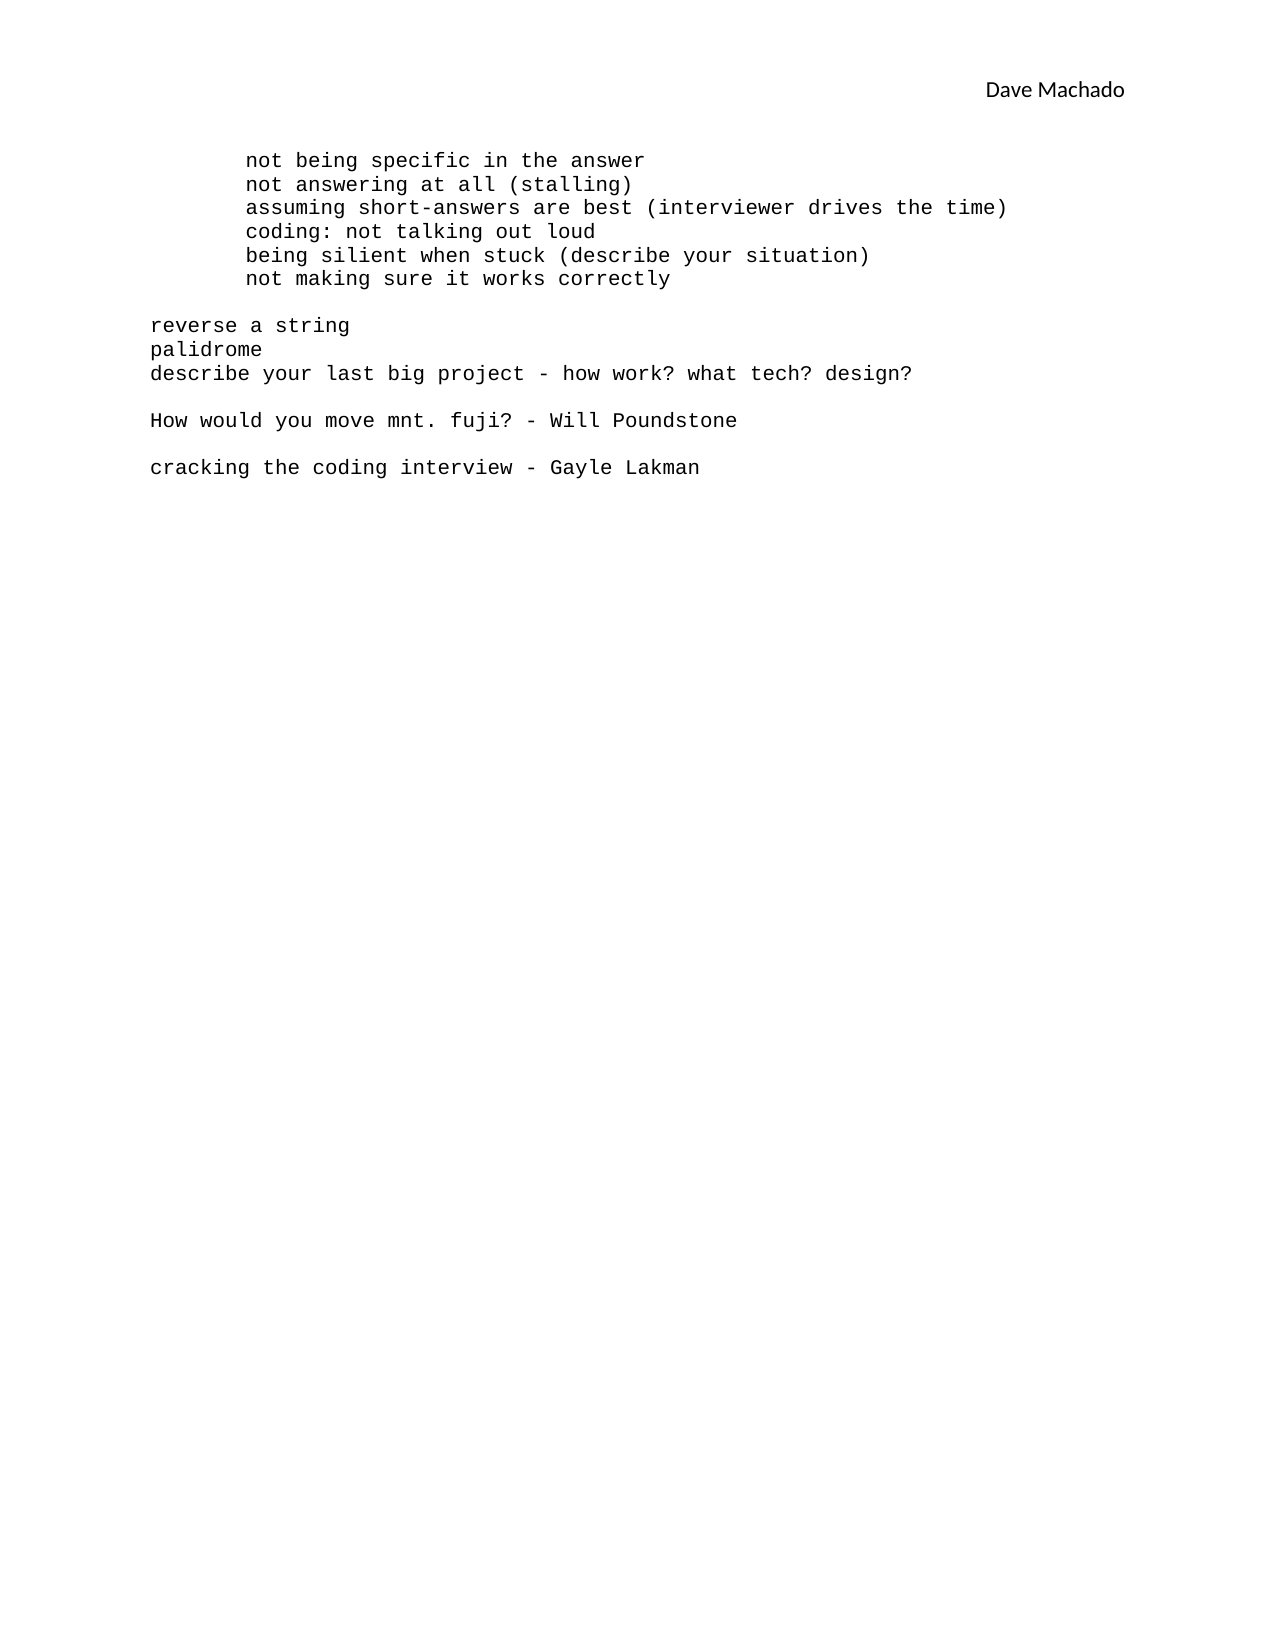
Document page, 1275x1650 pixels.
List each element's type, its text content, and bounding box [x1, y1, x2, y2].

text assuming short-answers are best (interviewer drives the time) [150, 197, 1125, 221]
text not being specific in the answer [150, 150, 1125, 174]
text reverse a string [150, 316, 1125, 339]
text being silient when stuck (describe your situation) [150, 244, 1125, 268]
text not answering at all (stalling) [150, 174, 1125, 197]
text palidrome [150, 339, 1125, 363]
text not making sure it works correctly [150, 268, 1125, 292]
text describe your last big project - how work? what tech? design? [150, 363, 1125, 386]
text How would you move mnt. fuji? - Will Poundstone [150, 410, 1125, 434]
text coding: not talking out loud [150, 221, 1125, 244]
text cracking the coding interview - Gayle Lakman [150, 457, 1125, 481]
